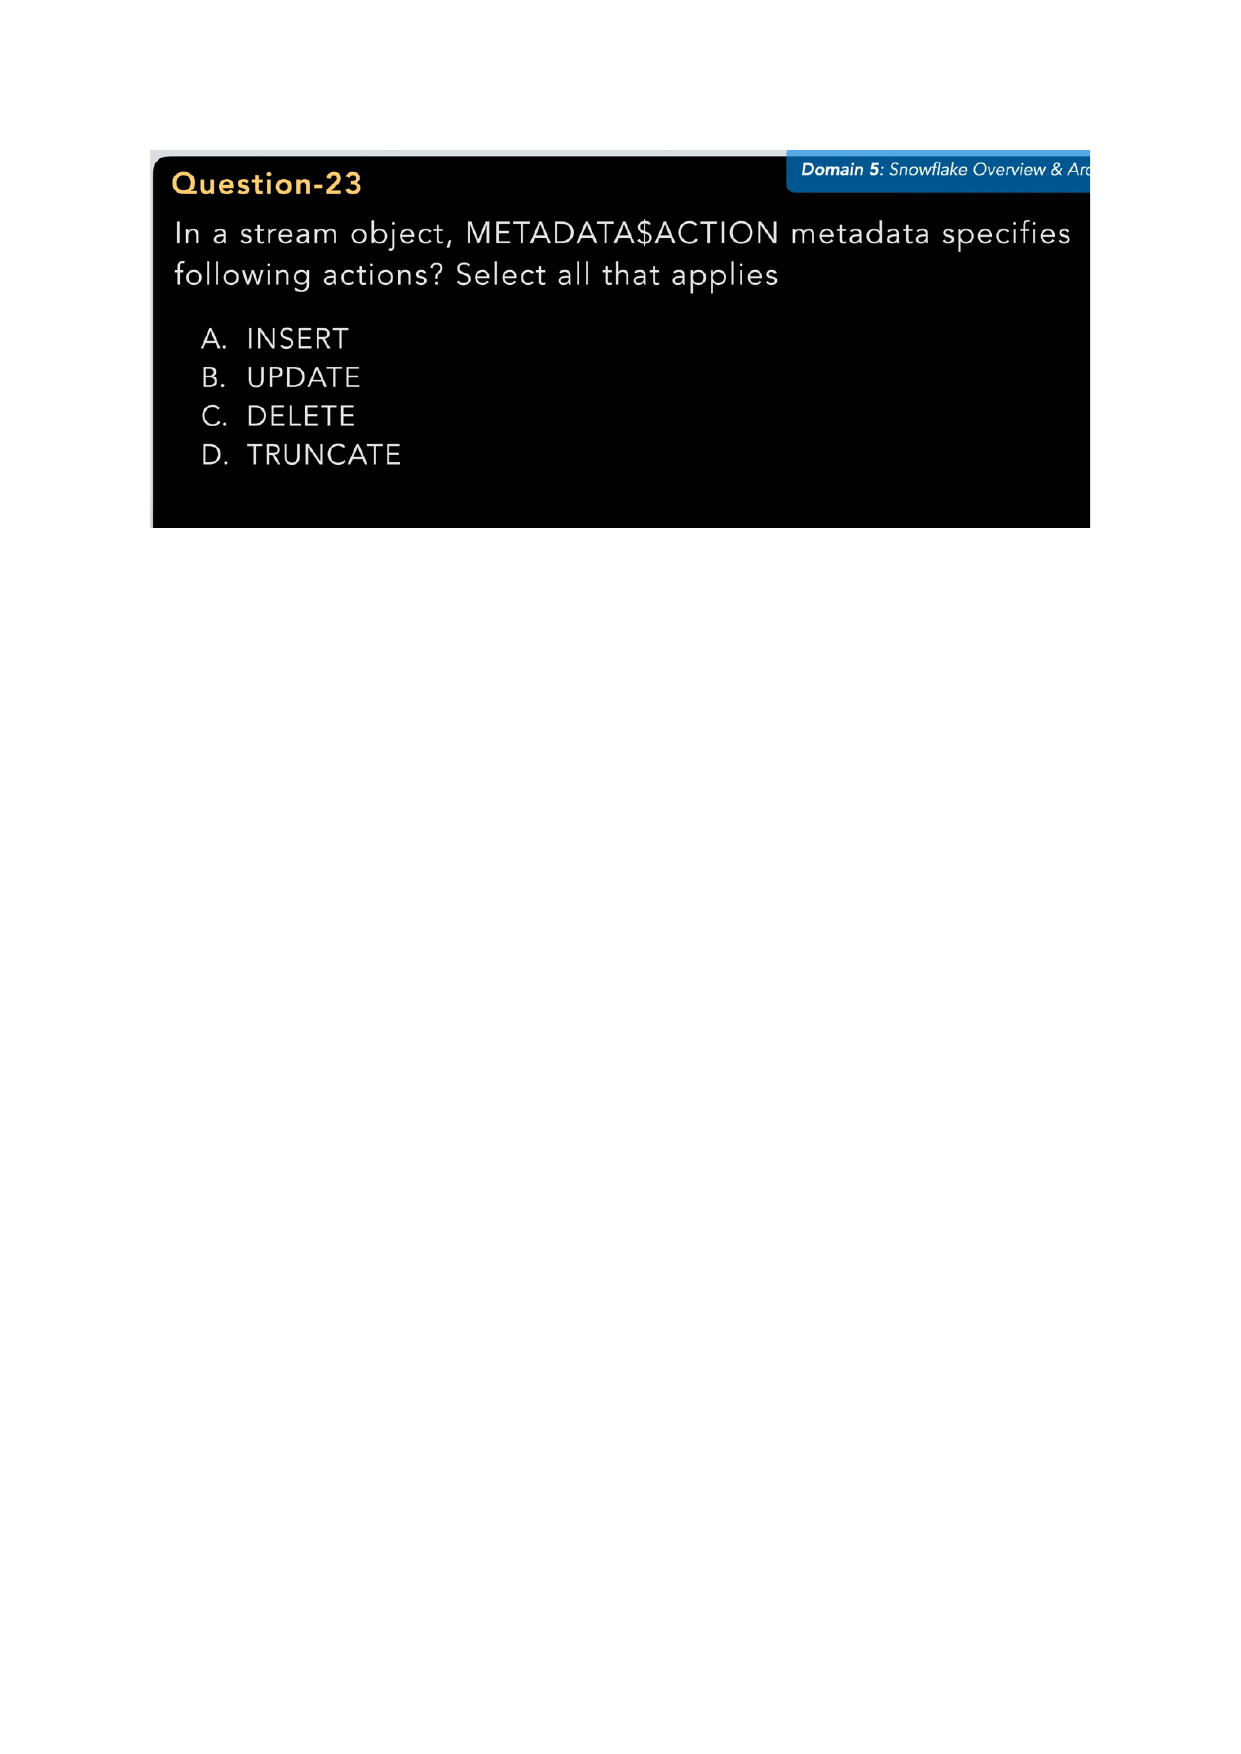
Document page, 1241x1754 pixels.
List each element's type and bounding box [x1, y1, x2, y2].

picture [150, 150, 1091, 528]
